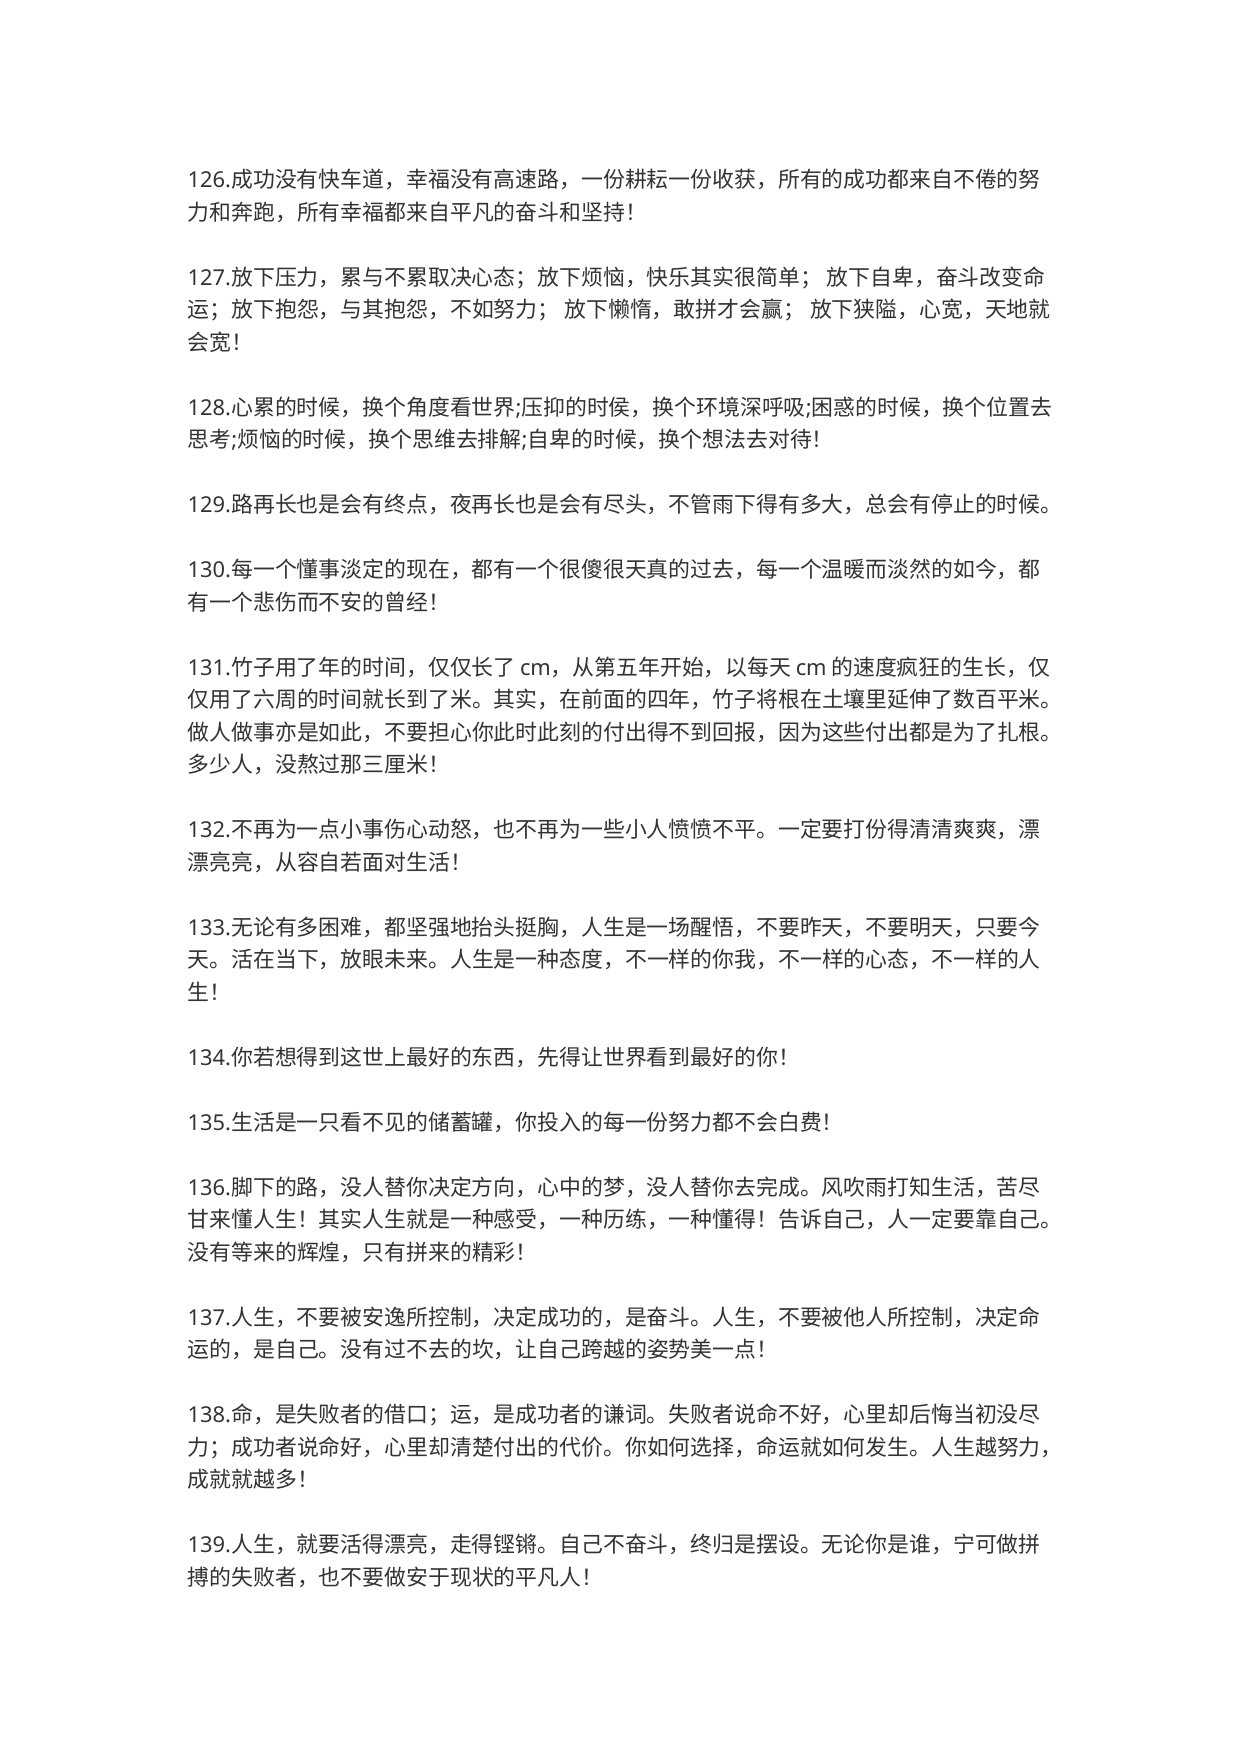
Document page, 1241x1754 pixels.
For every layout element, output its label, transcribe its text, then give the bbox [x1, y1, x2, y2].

text 128.心累的时候，换个角度看世界;压抑的时侯，换个环境深呼吸;困惑的时候，换个位置去思考;烦恼的时候，换个思维去排解;自卑的时候，换个想法去对待！ [187, 389, 1053, 454]
text 131.竹子用了年的时间，仅仅长了cm，从第五年开始，以每天cm的速度疯狂的生长，仅仅用了六周的时间就长到了米。其实，在前面的四年，竹子将根在土壤里延伸了数百平米。做人做事亦是如此，不要担心你此时此刻的付出得不到回报，因为这些付出都是为了扎根。多少人，没熬过那三厘米！ [187, 649, 1053, 730]
text 130.每一个懂事淡定的现在，都有一个很傻很天真的过去，每一个温暖而淡然的如今，都有一个悲伤而不安的曾经！ [187, 552, 1053, 617]
text 135.生活是一只看不见的储蓄罐，你投入的每一份努力都不会白费！ [187, 1104, 1053, 1137]
text 127.放下压力，累与不累取决心态；放下烦恼，快乐其实很简单； 放下自卑，奋斗改变命运；放下抱怨，与其抱怨，不如努力； 放下懒惰，敢拼才会赢； 放下狭隘，心宽，天地就会宽！ [187, 259, 1053, 357]
text 136.脚下的路，没人替你决定方向，心中的梦，没人替你去完成。风吹雨打知生活，苦尽甘来懂人生！其实人生就是一种感受，一种历练，一种懂得！告诉自己，人一定要靠自己。没有等来的辉煌，只有拼来的精彩！ [187, 1169, 1053, 1267]
text 137.人生，不要被安逸所控制，决定成功的，是奋斗。人生，不要被他人所控制，决定命运的，是自己。没有过不去的坎，让自己跨越的姿势美一点！ [187, 1299, 1053, 1364]
text 132.不再为一点小事伤心动怒，也不再为一些小人愤愤不平。一定要打份得清清爽爽，漂漂亮亮，从容自若面对生活！ [187, 812, 1053, 877]
text 138.命，是失败者的借口；运，是成功者的谦词。失败者说命不好，心里却后悔当初没尽力；成功者说命好，心里却清楚付出的代价。你如何选择，命运就如何发生。人生越努力，成就就越多！ [187, 1397, 1053, 1494]
text 133.无论有多困难，都坚强地抬头挺胸，人生是一场醒悟，不要昨天，不要明天，只要今天。活在当下，放眼未来。人生是一种态度，不一样的你我，不一样的心态，不一样的人生！ [187, 909, 1053, 1007]
text 139.人生，就要活得漂亮，走得铿锵。自己不奋斗，终归是摆设。无论你是谁，宁可做拼搏的失败者，也不要做安于现状的平凡人！ [187, 1527, 1053, 1592]
text 131.竹子用了年的时间，仅仅长了cm，从第五年开始，以每天cm的速度疯狂的生长，仅仅用了六周的时间就长到了米。其实，在前面的四年，竹子将根在土壤里延伸了数百平米。做人做事亦是如此，不要担心你此时此刻的付出得不到回报，因为这些付出都是为了扎根。多少人，没熬过那三厘米！ [187, 731, 1053, 779]
text 134.你若想得到这世上最好的东西，先得让世界看到最好的你！ [187, 1039, 1053, 1072]
text 126.成功没有快车道，幸福没有高速路，一份耕耘一份收获，所有的成功都来自不倦的努力和奔跑，所有幸福都来自平凡的奋斗和坚持！ [187, 162, 1053, 227]
